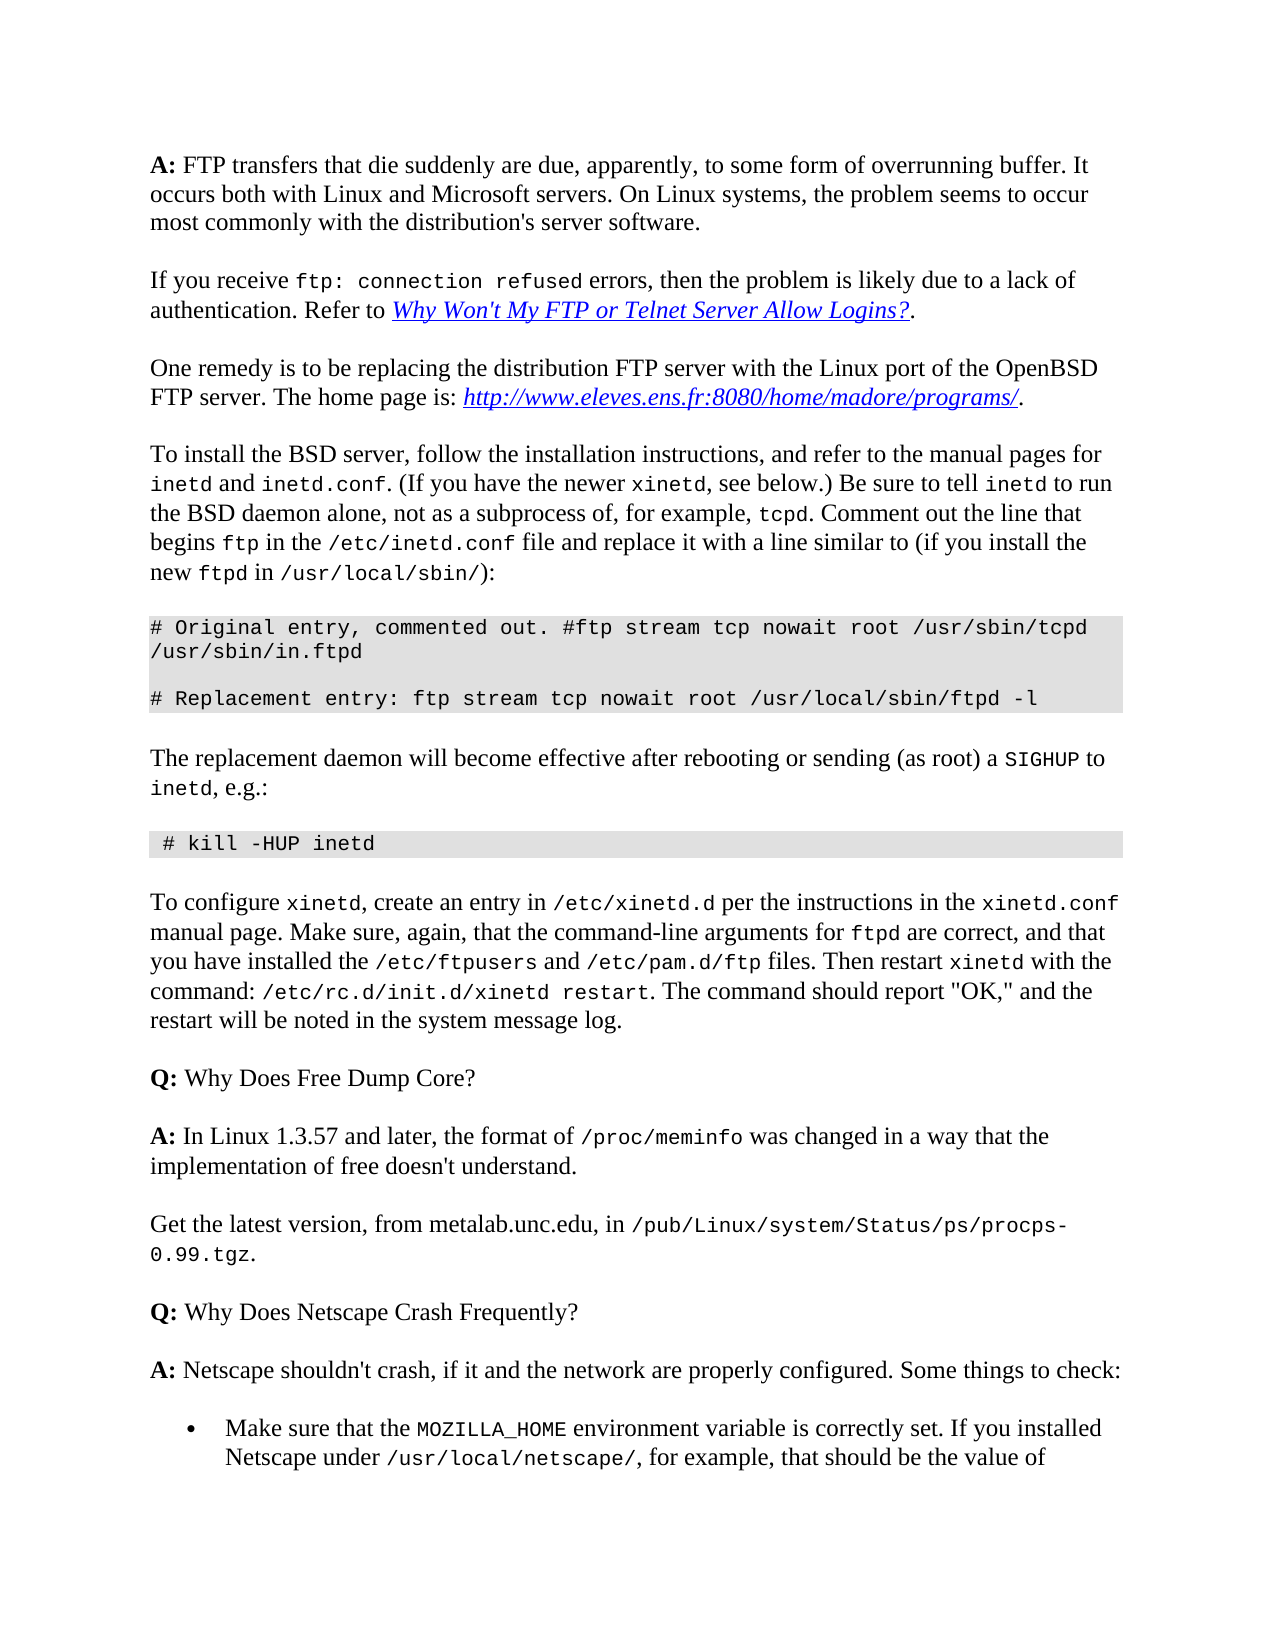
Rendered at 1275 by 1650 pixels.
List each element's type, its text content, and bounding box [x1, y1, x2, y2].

text Q: Why Does Free Dump Core? [150, 1063, 1125, 1092]
table_header # kill -HUP inetd [149, 831, 1123, 858]
text One remedy is to be replacing the distribution FTP server with the Linux port of the OpenBSD FTP server. The home page is: http://www.eleves.ens.fr:8080/home/madore/programs/. [150, 353, 1125, 410]
text To install the BSD server, follow the installation instructions, and refer to the manual pages for inetd and inetd.conf. (If you have the newer xinetd, see below.) Be sure to tell inetd to run the BSD daemon alone, not as a subprocess of, for example, tcpd. Comment out the line that begins ftp in the /etc/inetd.conf file and replace it with a line similar to (if you install the new ftpd in /usr/local/sbin/): [150, 439, 1125, 587]
text A: In Linux 1.3.57 and later, the format of /proc/meminfo was changed in a way that the implementation of free doesn't understand. [150, 1121, 1125, 1179]
text A: FTP transfers that die suddenly are due, apparently, to some form of overrunning buffer. It occurs both with Linux and Microsoft servers. On Linux systems, the problem seems to occur most commonly with the distribution's server software. [150, 150, 1125, 236]
text Get the latest version, from metalab.unc.edu, in /pub/Linux/system/Status/ps/procps-0.99.tgz. [150, 1209, 1125, 1268]
text Q: Why Does Netscape Crash Frequently? [150, 1297, 1125, 1326]
text A: Netscape shouldn't crash, if it and the network are properly configured. Some things to check: [150, 1355, 1125, 1384]
text If you receive ftp: connection refused errors, then the problem is likely due to a lack of authentication. Refer to Why Won't My FTP or Telnet Server Allow Logins?. [150, 265, 1125, 324]
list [187, 1413, 1125, 1472]
text The replacement daemon will become effective after rebooting or sending (as root) a SIGHUP to inetd, e.g.: [150, 743, 1125, 802]
text To configure xinetd, create an entry in /etc/xinetd.d per the instructions in the xinetd.conf manual page. Make sure, again, that the command-line arguments for ftpd are correct, and that you have installed the /etc/ftpusers and /etc/pam.d/ftp files. Then restart xinetd with the command: /etc/rc.d/init.d/xinetd restart. The command should report "OK," and the restart will be noted in the system message log. [150, 887, 1125, 1034]
table_header # Original entry, commented out. #ftp stream tcp nowait root /usr/sbin/tcpd /usr/sbin/in.ftpd # Replacement entry: ftp stream tcp nowait root /usr/local/sbin/ftpd -l [149, 616, 1123, 713]
